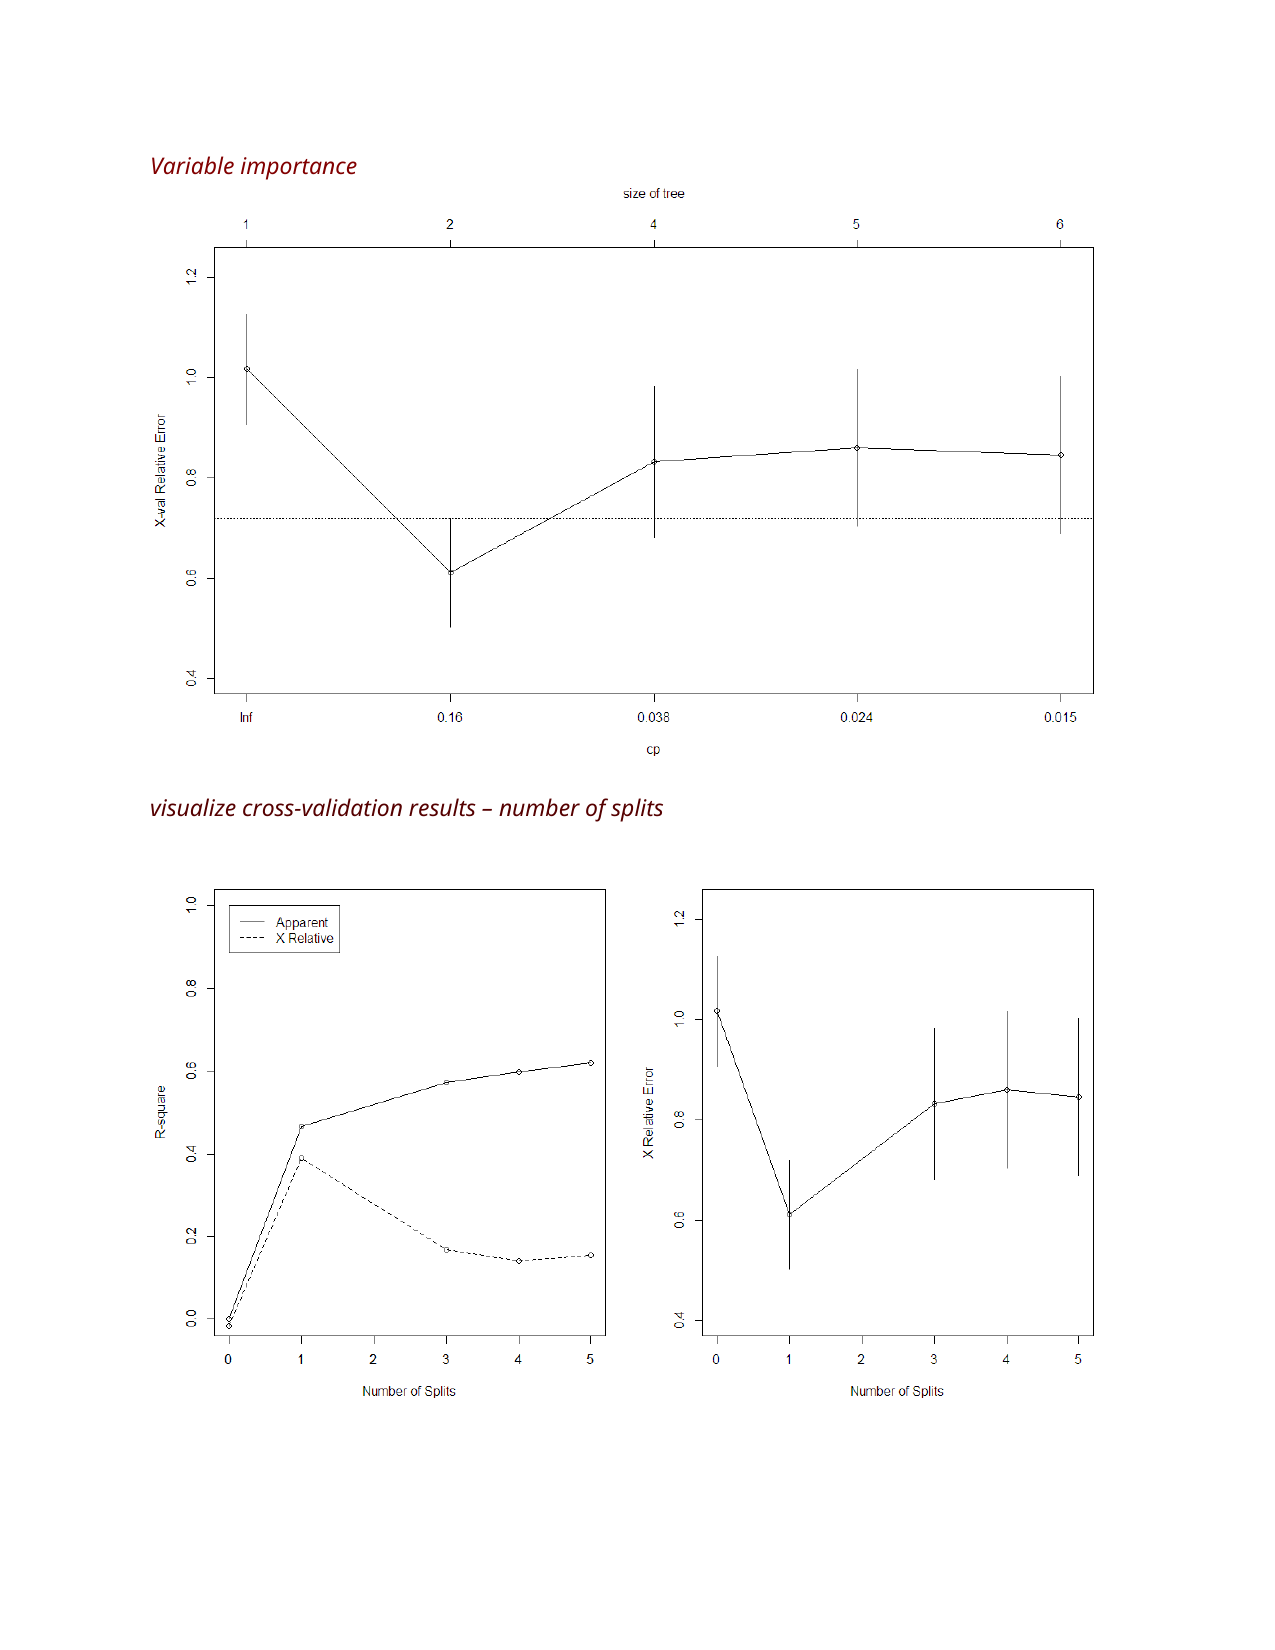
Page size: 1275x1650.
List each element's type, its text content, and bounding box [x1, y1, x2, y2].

subtitle Variable importance [150, 150, 1125, 181]
picture [150, 183, 1125, 773]
subtitle visualize cross-validation results – number of splits [150, 792, 1125, 823]
picture [150, 825, 1125, 1415]
